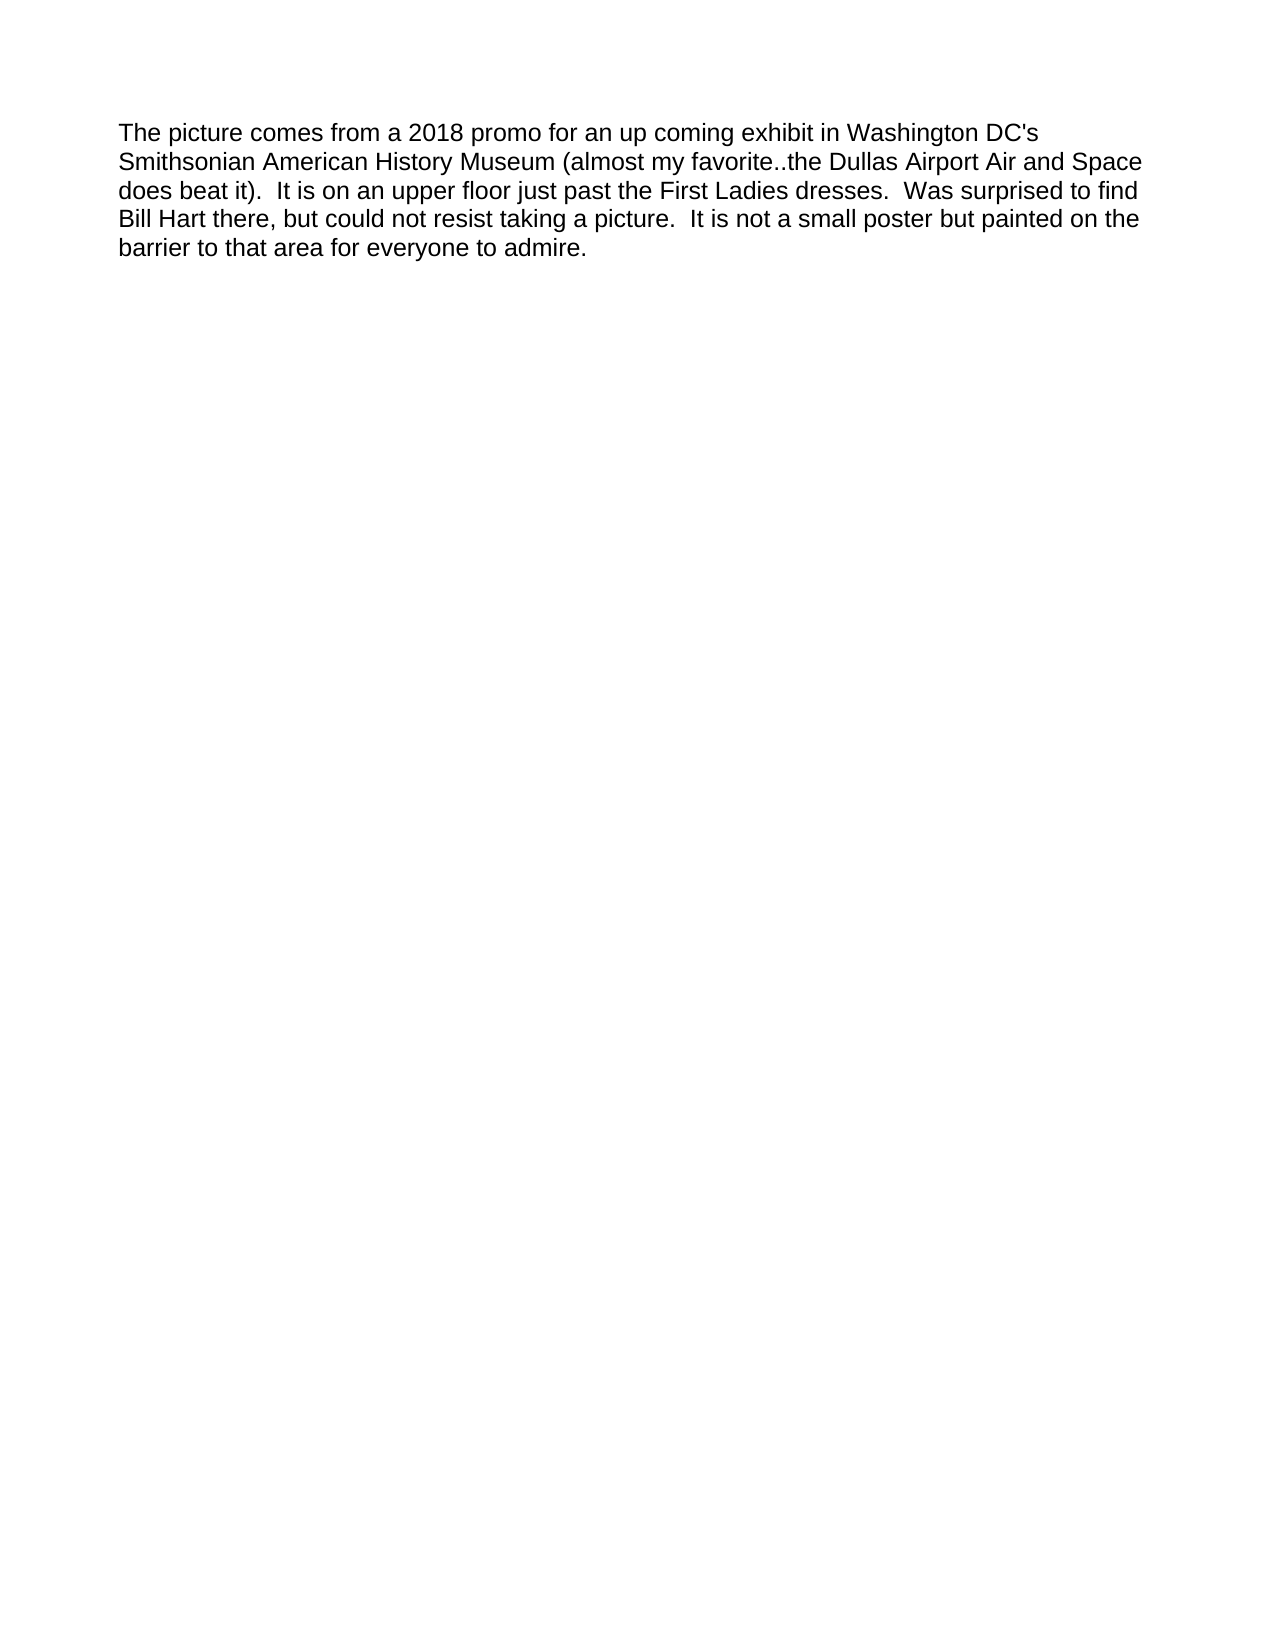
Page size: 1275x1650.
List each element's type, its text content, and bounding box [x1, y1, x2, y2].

text The picture comes from a 2018 promo for an up coming exhibit in Washington DC's Smithsonian American History Museum (almost my favorite..the Dullas Airport Air and Space does beat it). It is on an upper floor just past the First Ladies dresses. Was surprised to find Bill Hart there, but could not resist taking a picture. It is not a small poster but painted on the barrier to that area for everyone to admire. [118, 118, 1157, 262]
